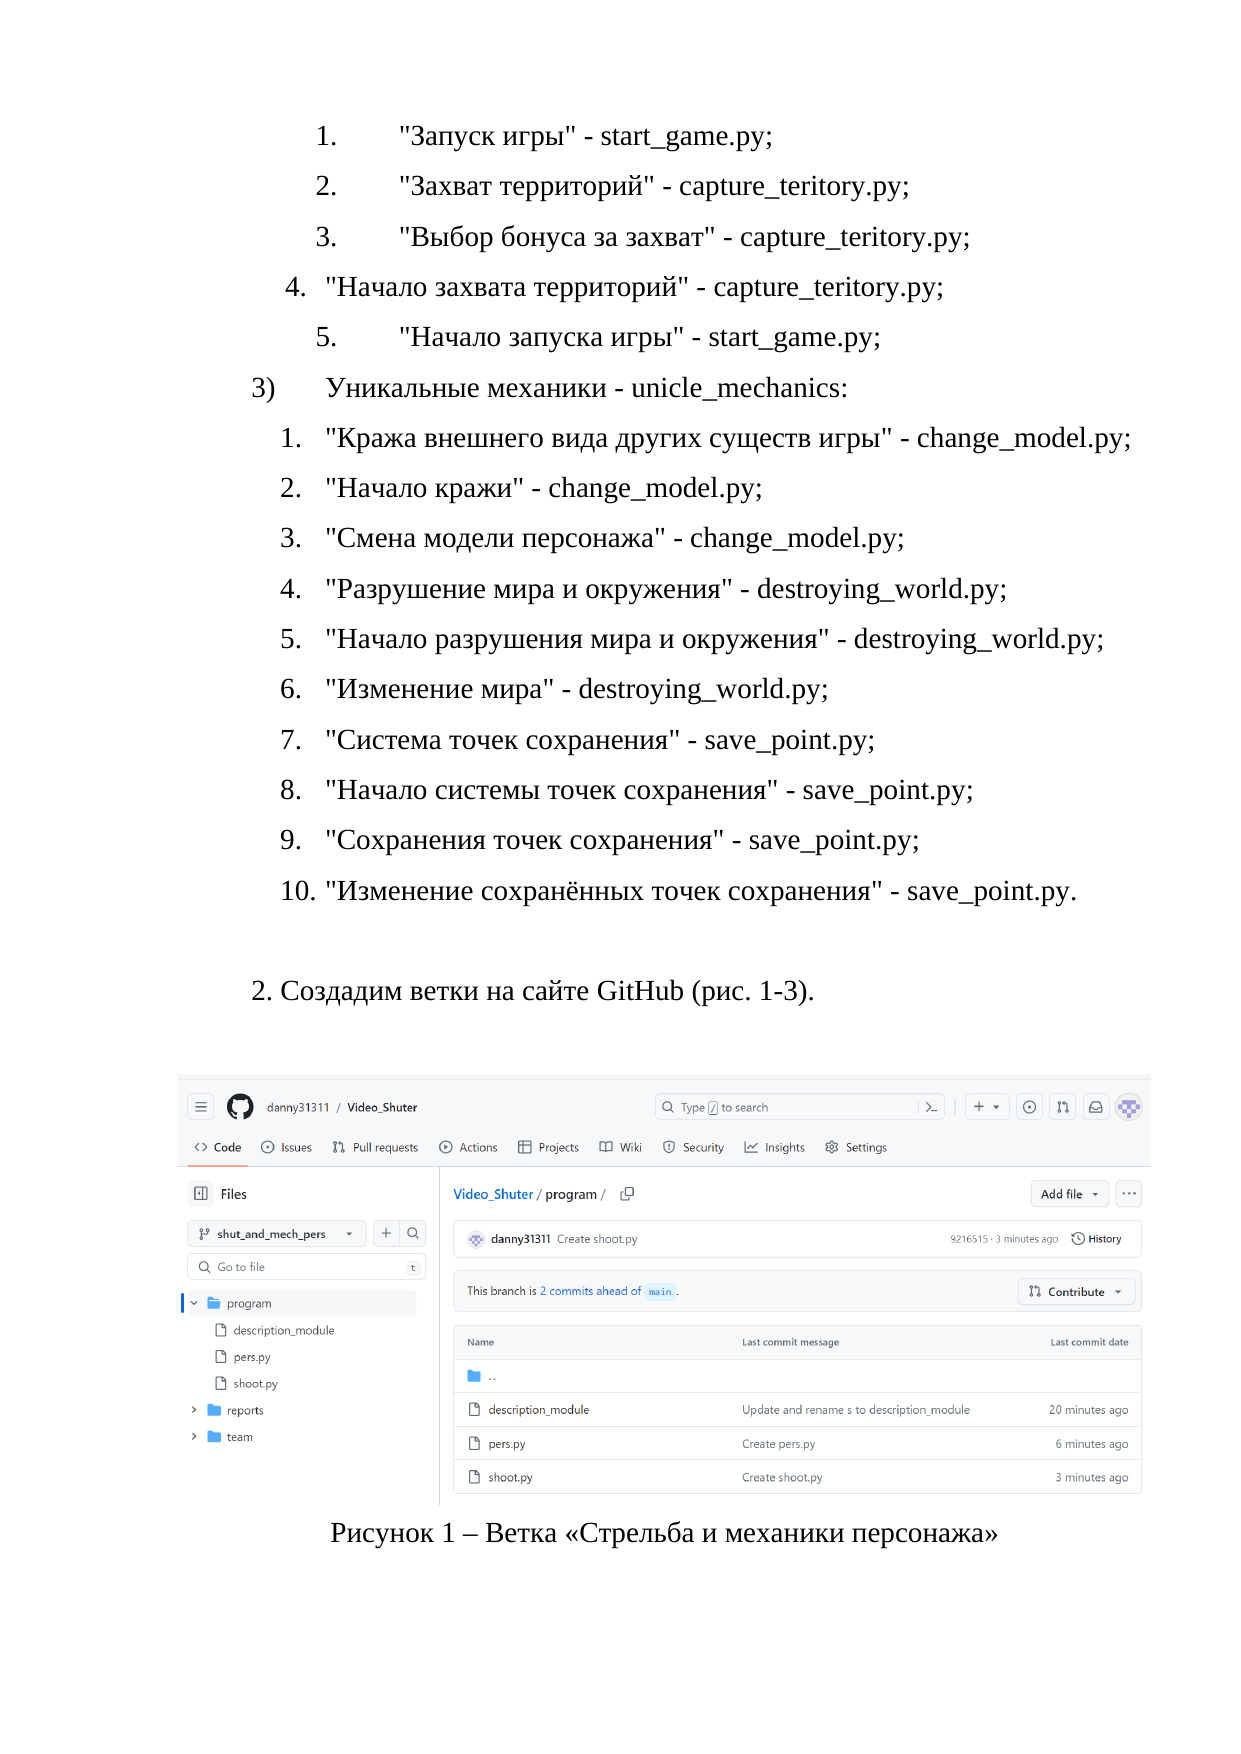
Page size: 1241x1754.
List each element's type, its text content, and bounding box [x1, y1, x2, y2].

list "Захват территорий" - capture_teritory.py; [252, 168, 1152, 202]
list "Начало кражи" - change_model.py; [222, 470, 1152, 504]
list "Выбор бонуса за захват" - capture_teritory.py; [252, 219, 1152, 252]
list "Изменение мира" - destroying_world.py; [222, 672, 1152, 705]
list "Начало системы точек сохранения" - save_point.py; [222, 772, 1152, 806]
list Уникальные механики - unicle_mechanics: [177, 370, 1152, 403]
list "Сохранения точек сохранения" - save_point.py; [222, 822, 1152, 856]
list "Кража внешнего вида других существ игры" - change_model.py; [222, 420, 1152, 453]
text 2. Создадим ветки на сайте GitHub (рис. 1-3). [251, 973, 1152, 1007]
list "Система точек сохранения" - save_point.py; [222, 722, 1152, 755]
list "Запуск игры" - start_game.py; [252, 118, 1152, 152]
list "Разрушение мира и окружения" - destroying_world.py; [222, 571, 1152, 604]
list "Начало запуска игры" - start_game.py; [252, 319, 1152, 353]
list "Изменение сохранённых точек сохранения" - save_point.py. [222, 873, 1152, 906]
picture [177, 1074, 1152, 1505]
list "Смена модели персонажа" - change_model.py; [222, 521, 1152, 554]
text Рисунок 1 – Ветка «Стрельба и механики персонажа» [177, 1516, 1152, 1549]
list "Начало захвата территорий" - capture_teritory.py; [222, 269, 1152, 303]
list "Начало разрушения мира и окружения" - destroying_world.py; [222, 621, 1152, 655]
